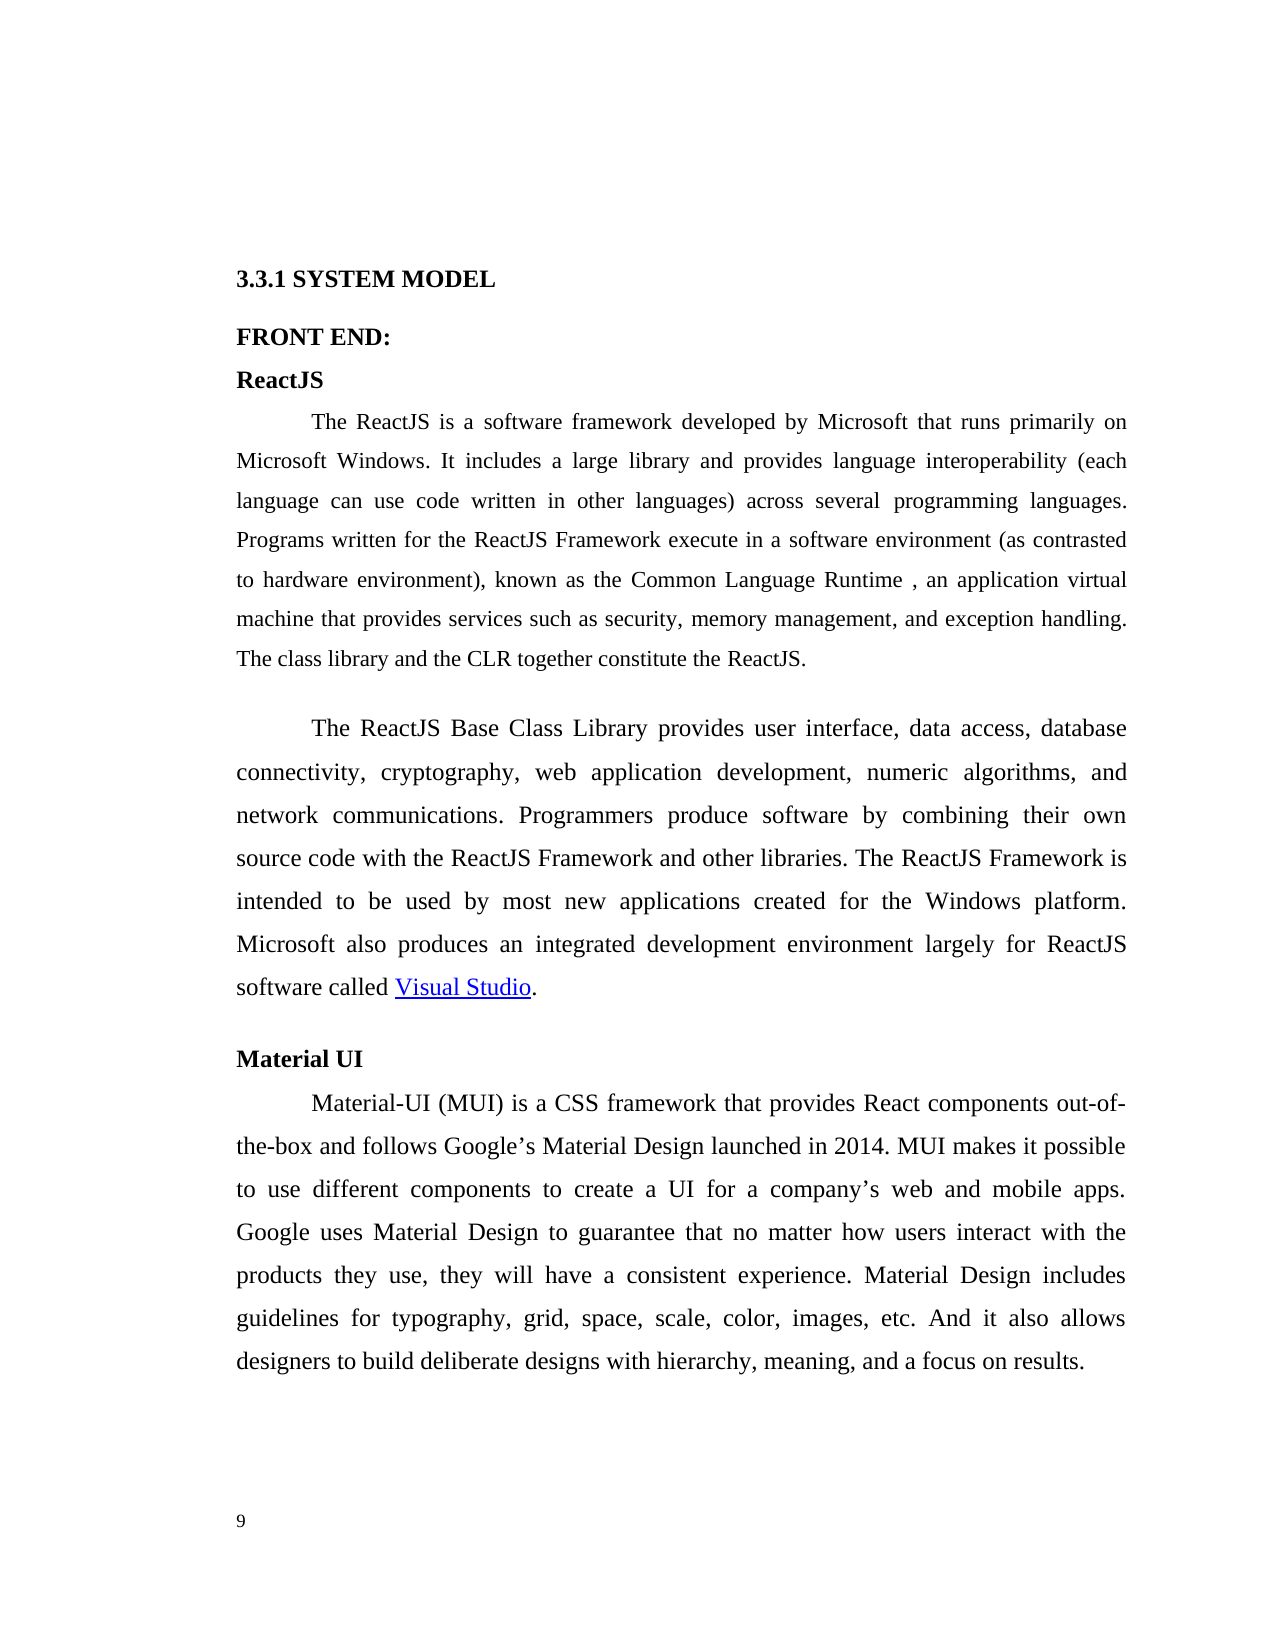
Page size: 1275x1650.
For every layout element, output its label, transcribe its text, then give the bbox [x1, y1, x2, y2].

text Material UI [236, 1044, 1127, 1073]
text FRONT END: [236, 322, 1127, 351]
text Material-UI (MUI) is a CSS framework that provides React components out-of-the-box and follows Google’s Material Design launched in 2014. MUI makes it possible to use different components to create a UI for a company’s web and mobile apps. Google uses Material Design to guarantee that no matter how users interact with the products they use, they will have a consistent experience. Material Design includes guidelines for typography, grid, space, scale, color, images, etc. And it also allows designers to build deliberate designs with hierarchy, meaning, and a focus on results. [236, 1088, 1127, 1375]
text The ReactJS is a software framework developed by Microsoft that runs primarily on Microsoft Windows. It includes a large library and provides language interoperability (each language can use code written in other languages) across several programming languages. Programs written for the ReactJS Framework execute in a software environment (as contrasted to hardware environment), known as the Common Language Runtime , an application virtual machine that provides services such as security, memory management, and exception handling. The class library and the CLR together constitute the ReactJS. [236, 408, 1127, 671]
text 3.3.1 SYSTEM MODEL [236, 264, 1127, 293]
text ReactJS [236, 365, 1127, 394]
text The ReactJS Base Class Library provides user interface, data access, database connectivity, cryptography, web application development, numeric algorithms, and network communications. Programmers produce software by combining their own source code with the ReactJS Framework and other libraries. The ReactJS Framework is intended to be used by most new applications created for the Windows platform. Microsoft also produces an integrated development environment largely for ReactJS software called Visual Studio. [236, 713, 1127, 1001]
